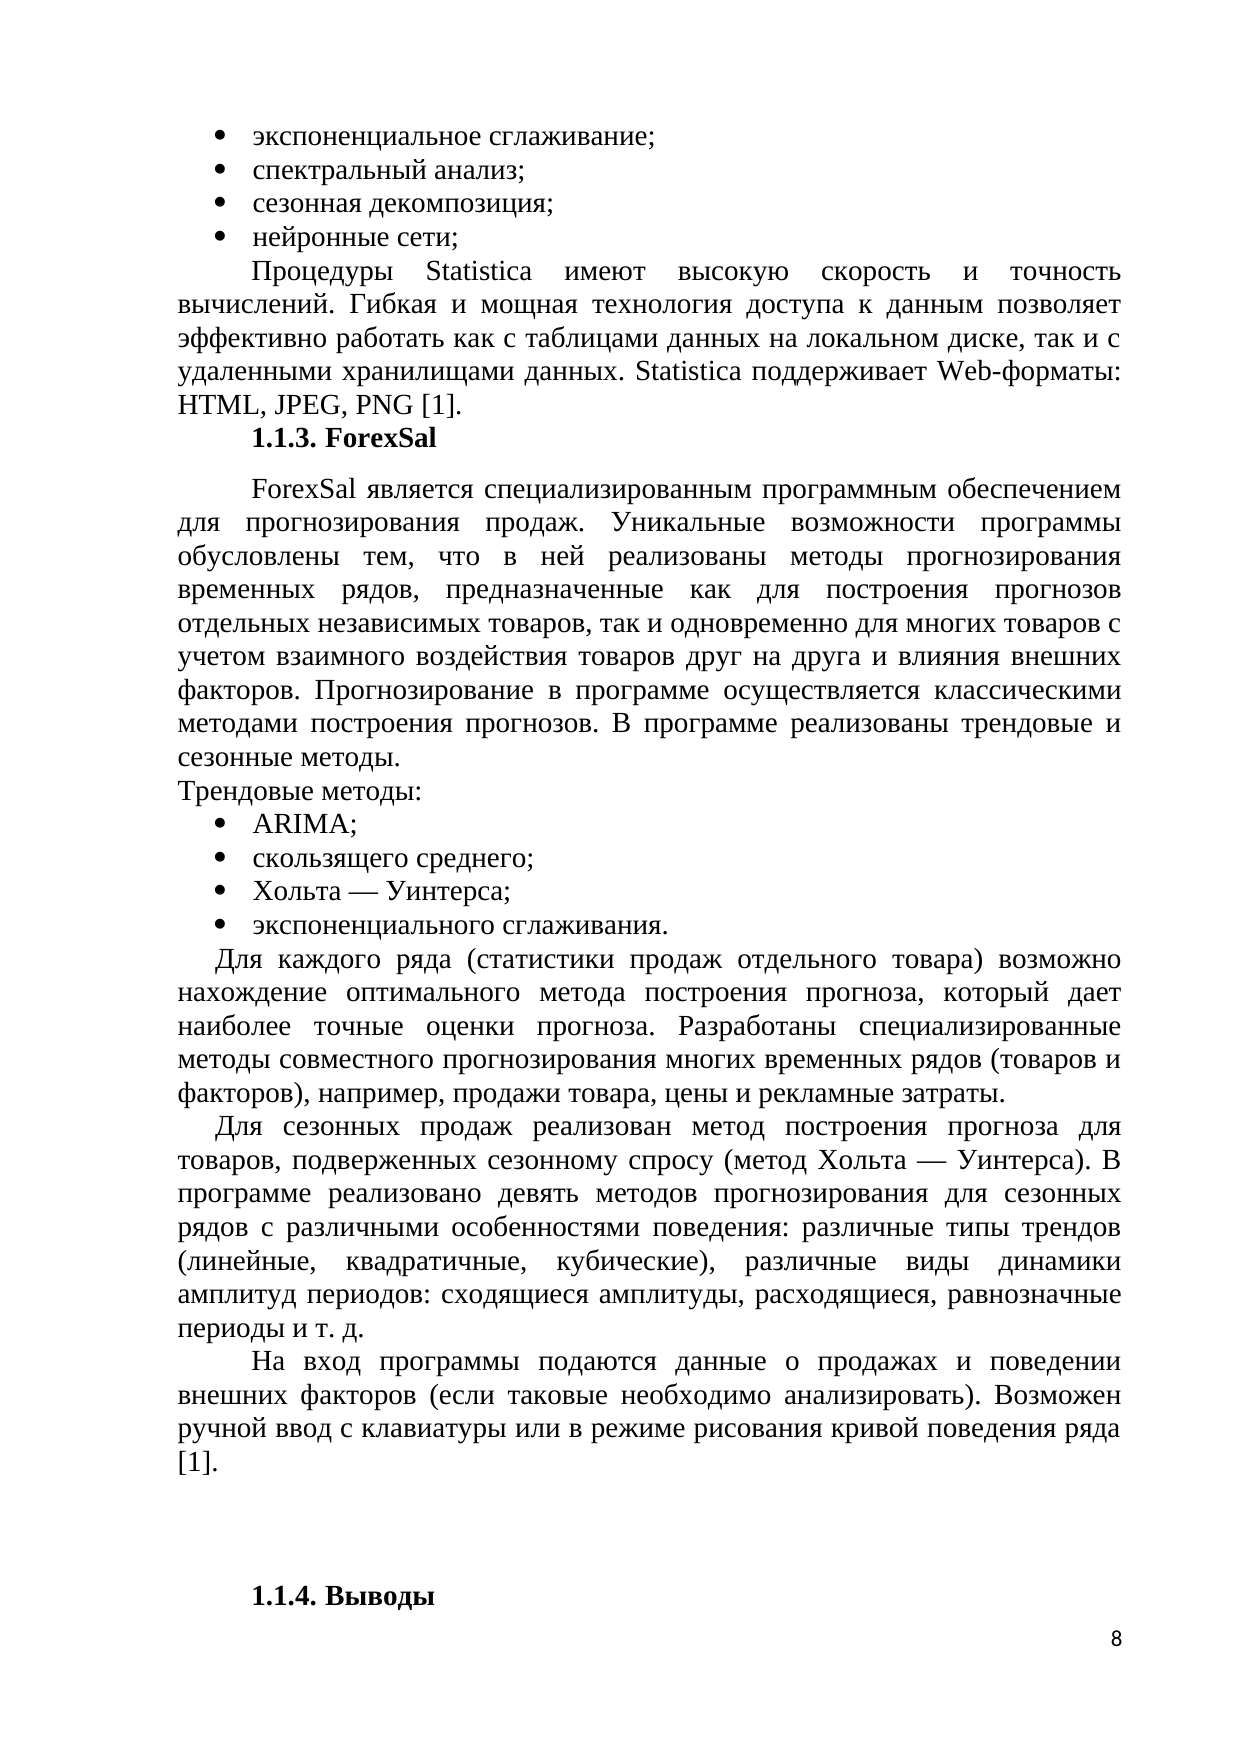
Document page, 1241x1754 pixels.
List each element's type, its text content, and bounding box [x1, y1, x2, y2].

list экспоненциального сглаживания. [215, 907, 1122, 941]
text Процедуры Statistica имеют высокую скорость и точность вычислений. Гибкая и мощная технология доступа к данным позволяет эффективно работать как с таблицами данных на локальном диске, так и с удаленными хранилищами данных. Statistica поддерживает Web-форматы: HTML, JPEG, PNG [1]. [177, 253, 1122, 420]
list Хольта — Уинтерса; [215, 873, 1122, 907]
list скользящего среднего; [215, 840, 1122, 873]
list ForexSal [251, 420, 1122, 454]
list сезонная декомпозиция; [215, 185, 1122, 219]
text Для каждого ряда (статистики продаж отдельного товара) возможно нахождение оптимального метода построения прогноза, который дает наиболее точные оценки прогноза. Разработаны специализированные методы совместного прогнозирования многих временных рядов (товаров и факторов), например, продажи товара, цены и рекламные затраты. [177, 941, 1122, 1108]
list спектральный анализ; [215, 152, 1122, 185]
list Выводы [251, 1578, 1122, 1612]
list ARIMA; [215, 806, 1122, 840]
list экспоненциальное сглаживание; [215, 118, 1122, 152]
text Для сезонных продаж реализован метод построения прогноза для товаров, подверженных сезонному спросу (метод Хольта — Уинтерса). В программе реализовано девять методов прогнозирования для сезонных рядов с различными особенностями поведения: различные типы трендов (линейные, квадратичные, кубические), различные виды динамики амплитуд периодов: сходящиеся амплитуды, расходящиеся, равнозначные периоды и т. д. [177, 1108, 1122, 1343]
text На вход программы подаются данные о продажах и поведении внешних факторов (если таковые необходимо анализировать). Возможен ручной ввод с клавиатуры или в режиме рисования кривой поведения ряда [1]. [177, 1343, 1122, 1477]
text Трендовые методы: [177, 773, 1122, 806]
list ForexSal является специализированным программным обеспечением для прогнозирования продаж. Уникальные возможности программы обусловлены тем, что в ней реализованы методы прогнозирования временных рядов, предназначенные как для построения прогнозов отдельных независимых товаров, так и одновременно для многих товаров с учетом взаимного воздействия товаров друг на друга и влияния внешних факторов. Прогнозирование в программе осуществляется классическими методами построения прогнозов. В программе реализованы трендовые и сезонные методы. [177, 471, 1122, 773]
list нейронные сети; [215, 219, 1122, 253]
